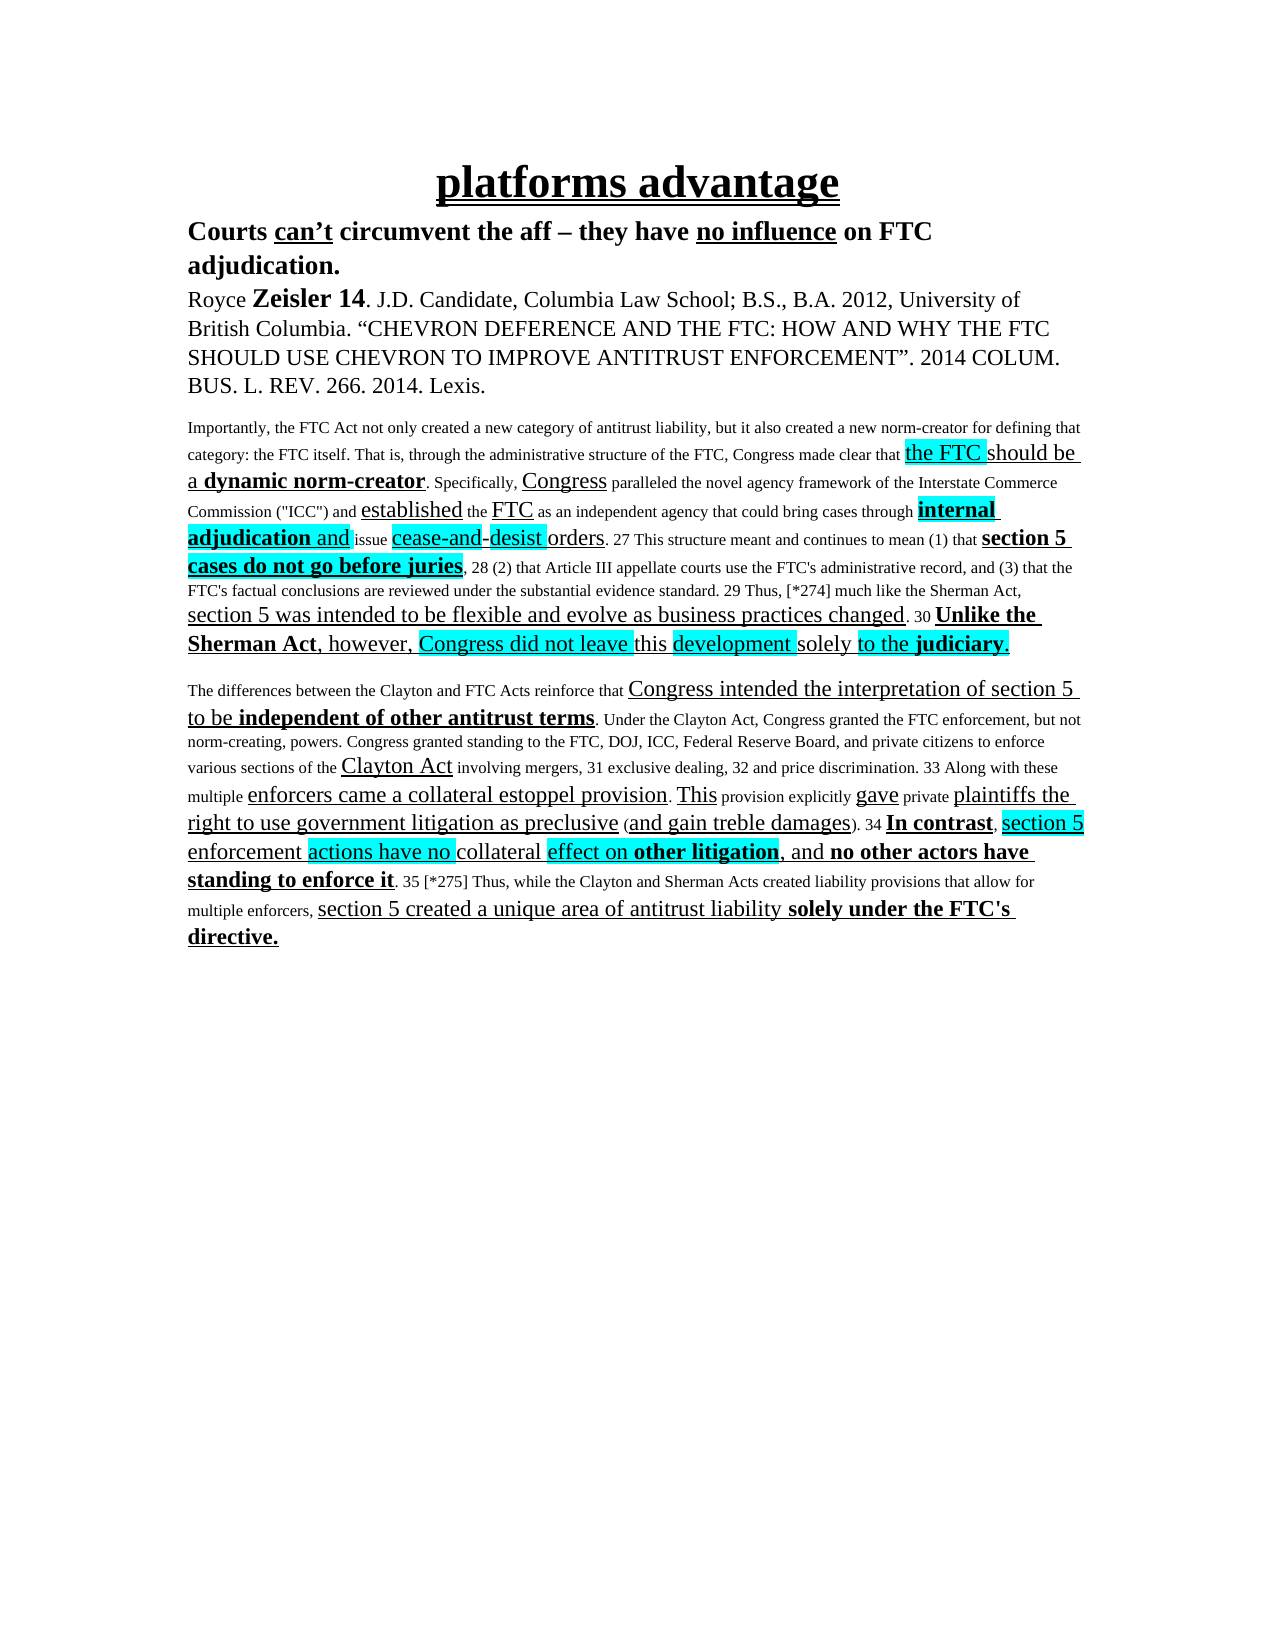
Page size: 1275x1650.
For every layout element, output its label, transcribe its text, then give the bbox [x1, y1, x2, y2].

text Royce Zeisler 14. J.D. Candidate, Columbia Law School; B.S., B.A. 2012, University of British Columbia. “CHEVRON DEFERENCE AND THE FTC: HOW AND WHY THE FTC SHOULD USE CHEVRON TO IMPROVE ANTITRUST ENFORCEMENT”. 2014 COLUM. BUS. L. REV. 266. 2014. Lexis. [187, 282, 1087, 399]
subtitle Courts can’t circumvent the aff – they have no influence on FTC adjudication. [187, 215, 1087, 280]
text The differences between the Clayton and FTC Acts reinforce that Congress intended the interpretation of section 5 to be independent of other antitrust terms. Under the Clayton Act, Congress granted the FTC enforcement, but not norm-creating, powers. Congress granted standing to the FTC, DOJ, ICC, Federal Reserve Board, and private citizens to enforce various sections of the Clayton Act involving mergers, 31 exclusive dealing, 32 and price discrimination. 33 Along with these multiple enforcers came a collateral estoppel provision. This provision explicitly gave private plaintiffs the right to use government litigation as preclusive (and gain treble damages). 34 In contrast, section 5 enforcement actions have no collateral effect on other litigation, and no other actors have standing to enforce it. 35 [*275] Thus, while the Clayton and Sherman Acts created liability provisions that allow for multiple enforcers, section 5 created a unique area of antitrust liability solely under the FTC's directive. [187, 675, 1087, 949]
text Importantly, the FTC Act not only created a new category of antitrust liability, but it also created a new norm-creator for defining that category: the FTC itself. That is, through the administrative structure of the FTC, Congress made clear that the FTC should be a dynamic norm-creator. Specifically, Congress paralleled the novel agency framework of the Interstate Commerce Commission ("ICC") and established the FTC as an independent agency that could bring cases through internal adjudication and issue cease-and-desist orders. 27 This structure meant and continues to mean (1) that section 5 cases do not go before juries, 28 (2) that Article III appellate courts use the FTC's administrative record, and (3) that the FTC's factual conclusions are reviewed under the substantial evidence standard. 29 Thus, [*274] much like the Sherman Act, section 5 was intended to be flexible and evolve as business practices changed. 30 Unlike the Sherman Act, however, Congress did not leave this development solely to the judiciary. [187, 417, 1087, 656]
subtitle platforms advantage [187, 154, 1087, 207]
